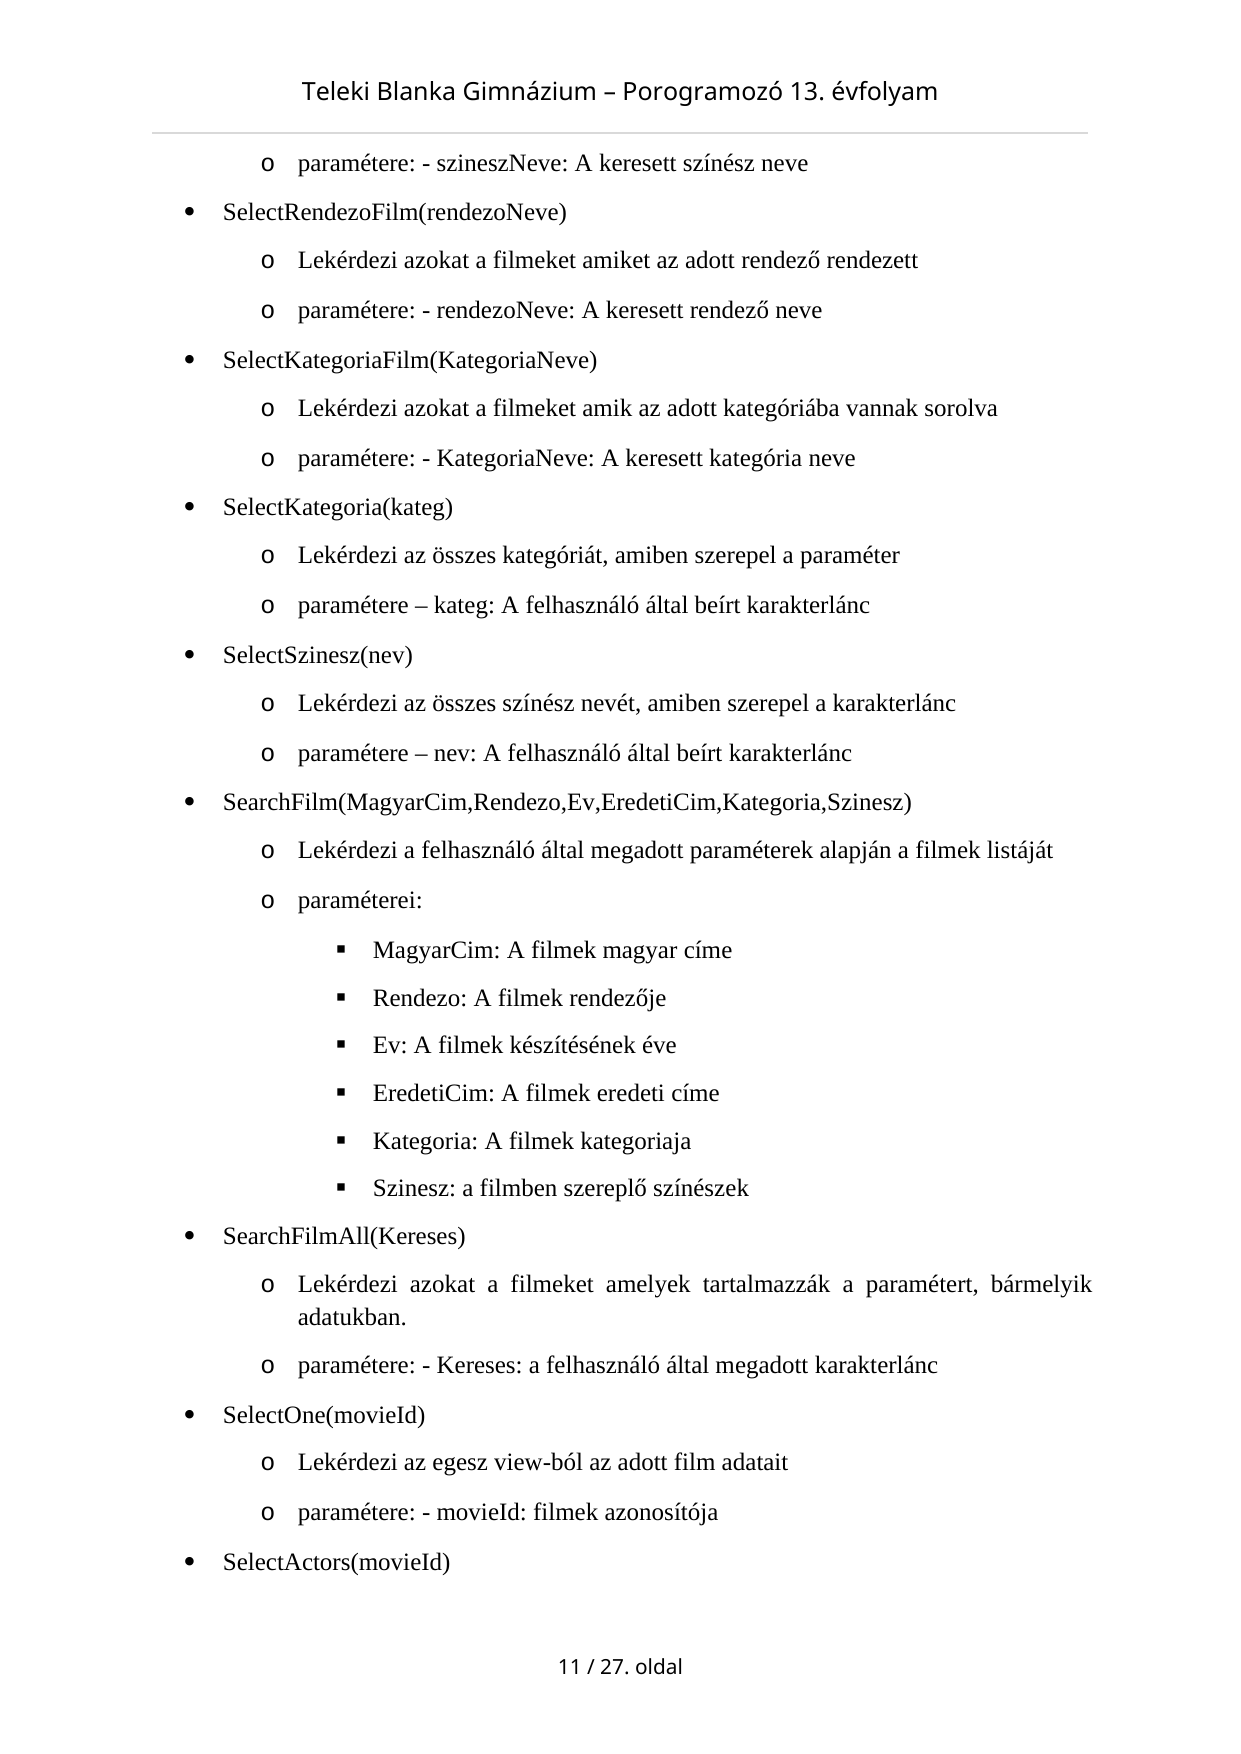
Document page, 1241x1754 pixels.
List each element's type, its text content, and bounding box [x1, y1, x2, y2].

list paramétere: - Kereses: a felhasználó által megadott karakterlánc [260, 1350, 1093, 1381]
list SelectSzinesz(nev) [185, 640, 1093, 669]
list Lekérdezi az összes kategóriát, amiben szerepel a paraméter [260, 540, 1093, 571]
list Kategoria: A filmek kategoriaja [335, 1126, 1093, 1154]
list Lekérdezi az egesz view-ból az adott film adatait [260, 1447, 1093, 1478]
list MagyarCim: A filmek magyar címe [335, 935, 1093, 964]
list SelectKategoriaFilm(KategoriaNeve) [185, 345, 1093, 374]
list paraméterei: [260, 885, 1093, 916]
list SearchFilm(MagyarCim,Rendezo,Ev,EredetiCim,Kategoria,Szinesz) [185, 787, 1093, 816]
list SelectOne(movieId) [185, 1400, 1093, 1428]
list SelectActors(movieId) [185, 1547, 1093, 1576]
list Lekérdezi azokat a filmeket amik az adott kategóriába vannak sorolva [260, 393, 1093, 423]
list Ev: A filmek készítésének éve [335, 1030, 1093, 1059]
list EredetiCim: A filmek eredeti címe [335, 1078, 1093, 1107]
list paramétere – kateg: A felhasználó által beírt karakterlánc [260, 590, 1093, 621]
list Szinesz: a filmben szereplő színészek [335, 1173, 1093, 1202]
list Lekérdezi az összes színész nevét, amiben szerepel a karakterlánc [260, 688, 1093, 718]
list paramétere: - KategoriaNeve: A keresett kategória neve [260, 443, 1093, 473]
list SelectKategoria(kateg) [185, 492, 1093, 521]
list Lekérdezi azokat a filmeket amiket az adott rendező rendezett [260, 245, 1093, 276]
list SearchFilmAll(Kereses) [185, 1221, 1093, 1250]
list Lekérdezi a felhasználó által megadott paraméterek alapján a filmek listáját [260, 835, 1093, 866]
list paramétere: - szineszNeve: A keresett színész neve [260, 148, 1093, 178]
list paramétere – nev: A felhasználó által beírt karakterlánc [260, 738, 1093, 768]
list Lekérdezi azokat a filmeket amelyek tartalmazzák a paramétert, bármelyik adatukban. [260, 1269, 1093, 1331]
list paramétere: - movieId: filmek azonosítója [260, 1497, 1093, 1528]
list paramétere: - rendezoNeve: A keresett rendező neve [260, 295, 1093, 326]
list Rendezo: A filmek rendezője [335, 983, 1093, 1011]
list SelectRendezoFilm(rendezoNeve) [185, 197, 1093, 226]
